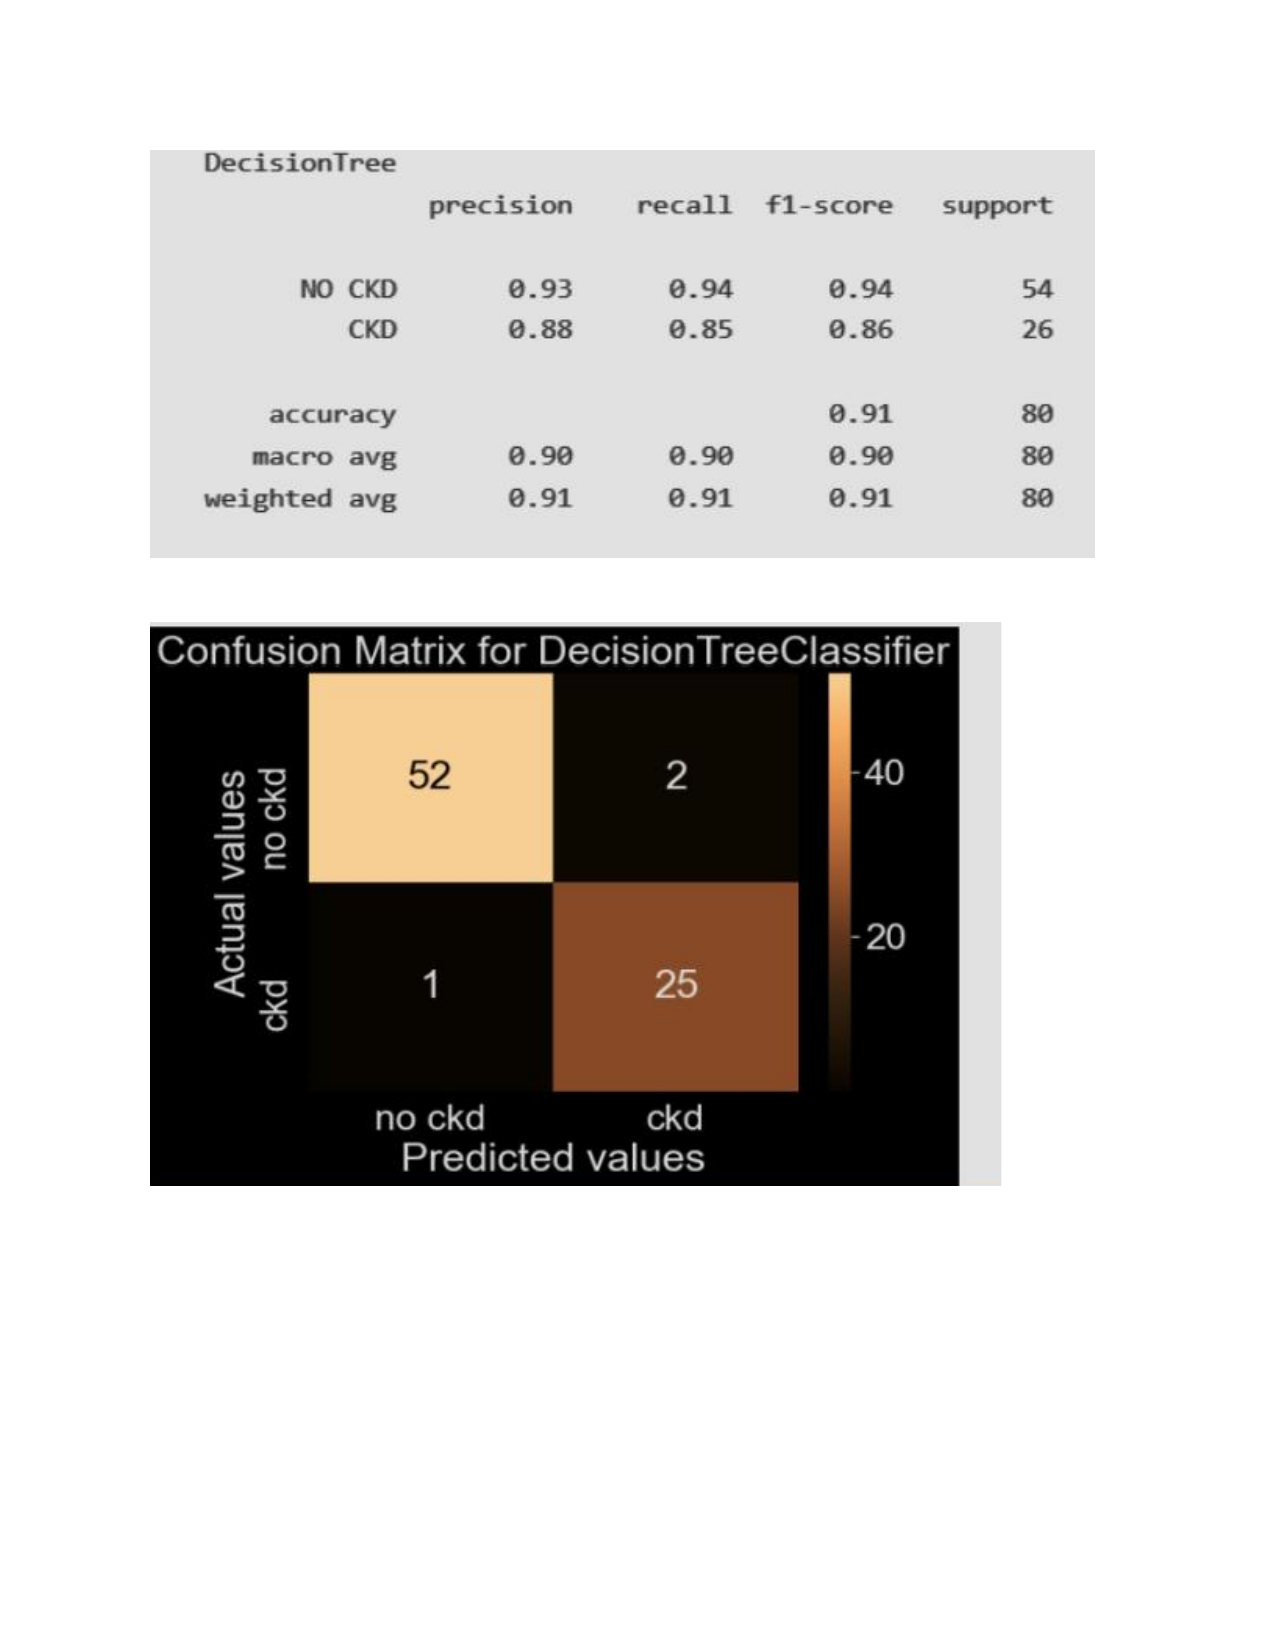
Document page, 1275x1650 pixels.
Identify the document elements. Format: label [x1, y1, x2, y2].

picture [150, 150, 1095, 558]
picture [150, 622, 1002, 1186]
